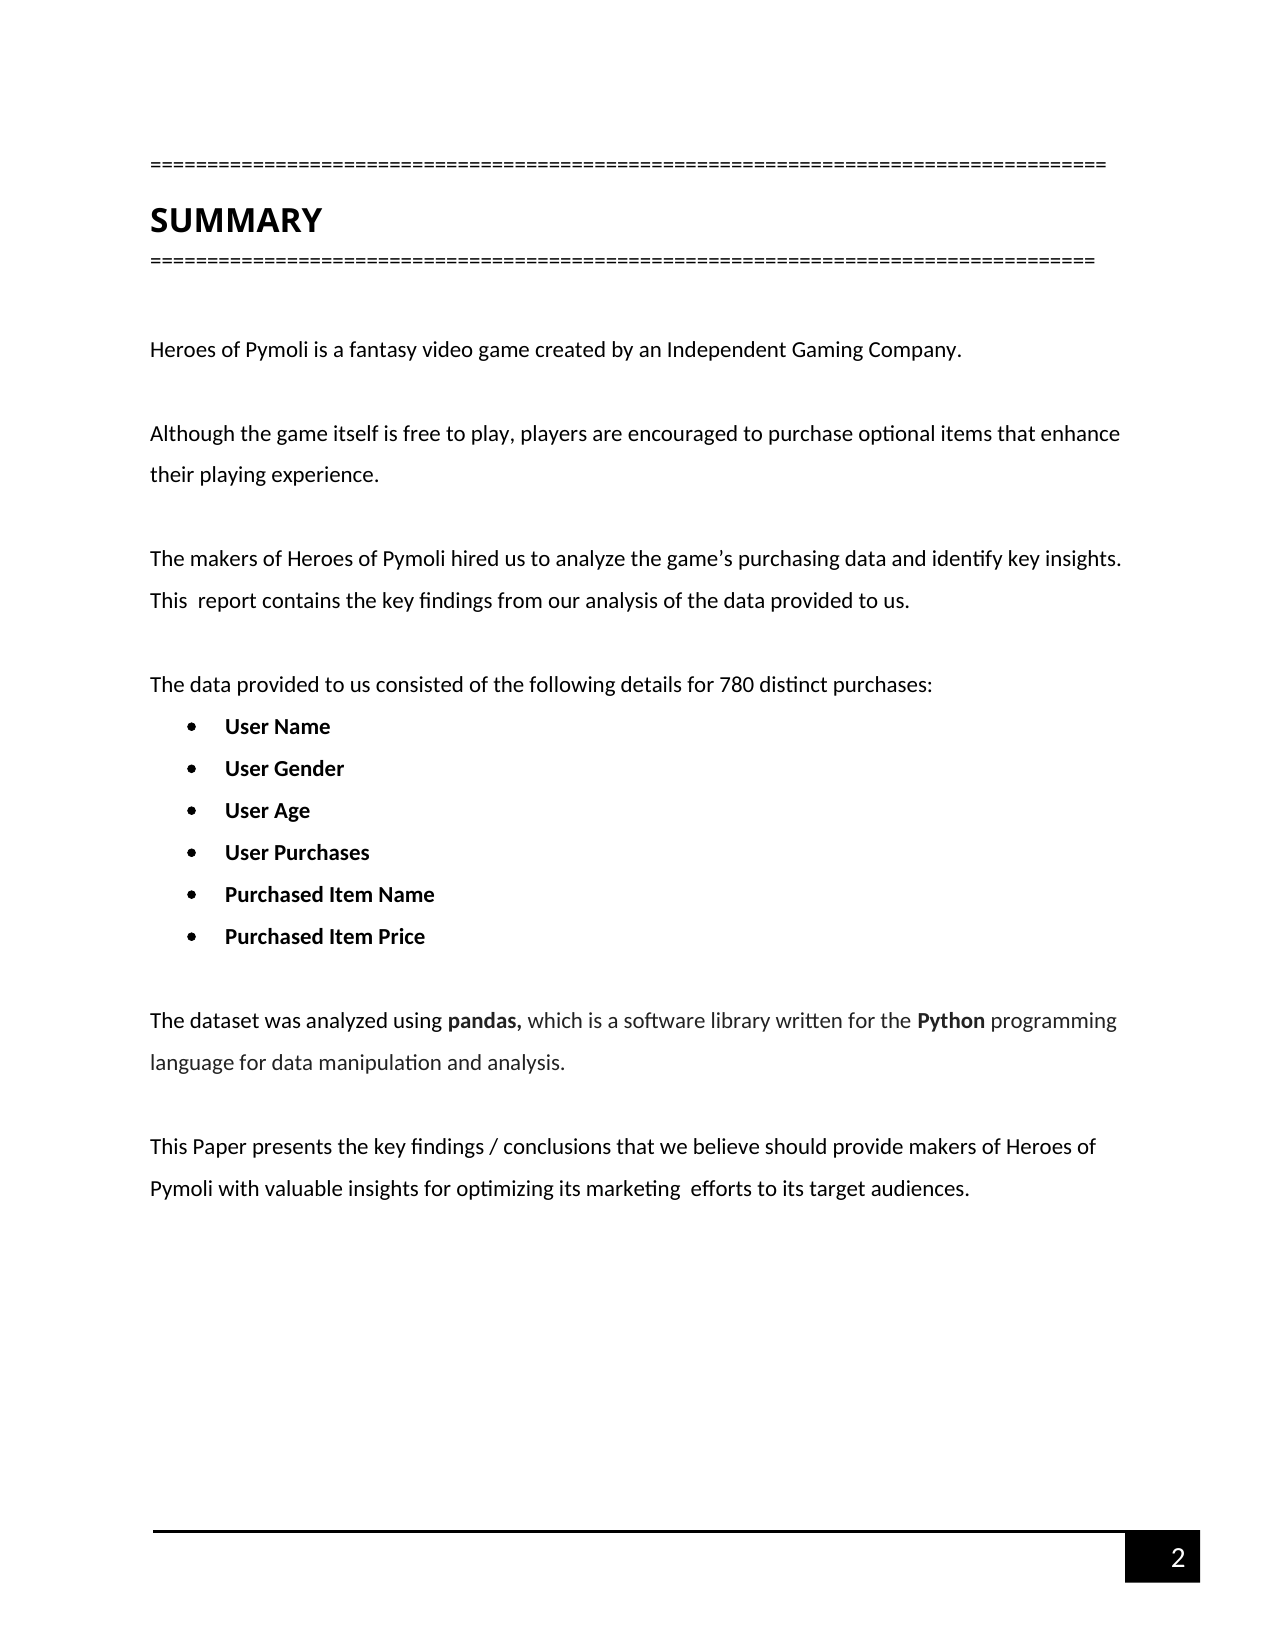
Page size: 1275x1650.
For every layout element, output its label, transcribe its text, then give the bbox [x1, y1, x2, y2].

list User Purchases [187, 838, 1125, 866]
list User Gender [187, 754, 1125, 782]
text =================================================================================== [150, 246, 1125, 274]
subtitle SUMMARY [150, 197, 1125, 242]
text The data provided to us consisted of the following details for 780 distinct purchases: [150, 671, 1125, 698]
list Purchased Item Price [187, 922, 1125, 950]
list Purchased Item Name [187, 880, 1125, 908]
text ==================================================================================== [150, 150, 1125, 178]
list User Name [187, 712, 1125, 741]
text The dataset was analyzed using pandas, which is a software library written for the Python programming language for data manipulation and analysis. [150, 1006, 1125, 1076]
text Although the game itself is free to play, players are encouraged to purchase optional items that enhance their playing experience. [150, 419, 1125, 489]
text This Paper presents the key findings / conclusions that we believe should provide makers of Heroes of Pymoli with valuable insights for optimizing its marketing efforts to its target audiences. [150, 1132, 1125, 1202]
list User Age [187, 796, 1125, 824]
text Heroes of Pymoli is a fantasy video game created by an Independent Gaming Company. [150, 335, 1125, 363]
text The makers of Heroes of Pymoli hired us to analyze the game’s purchasing data and identify key insights. This report contains the key findings from our analysis of the data provided to us. [150, 544, 1125, 614]
